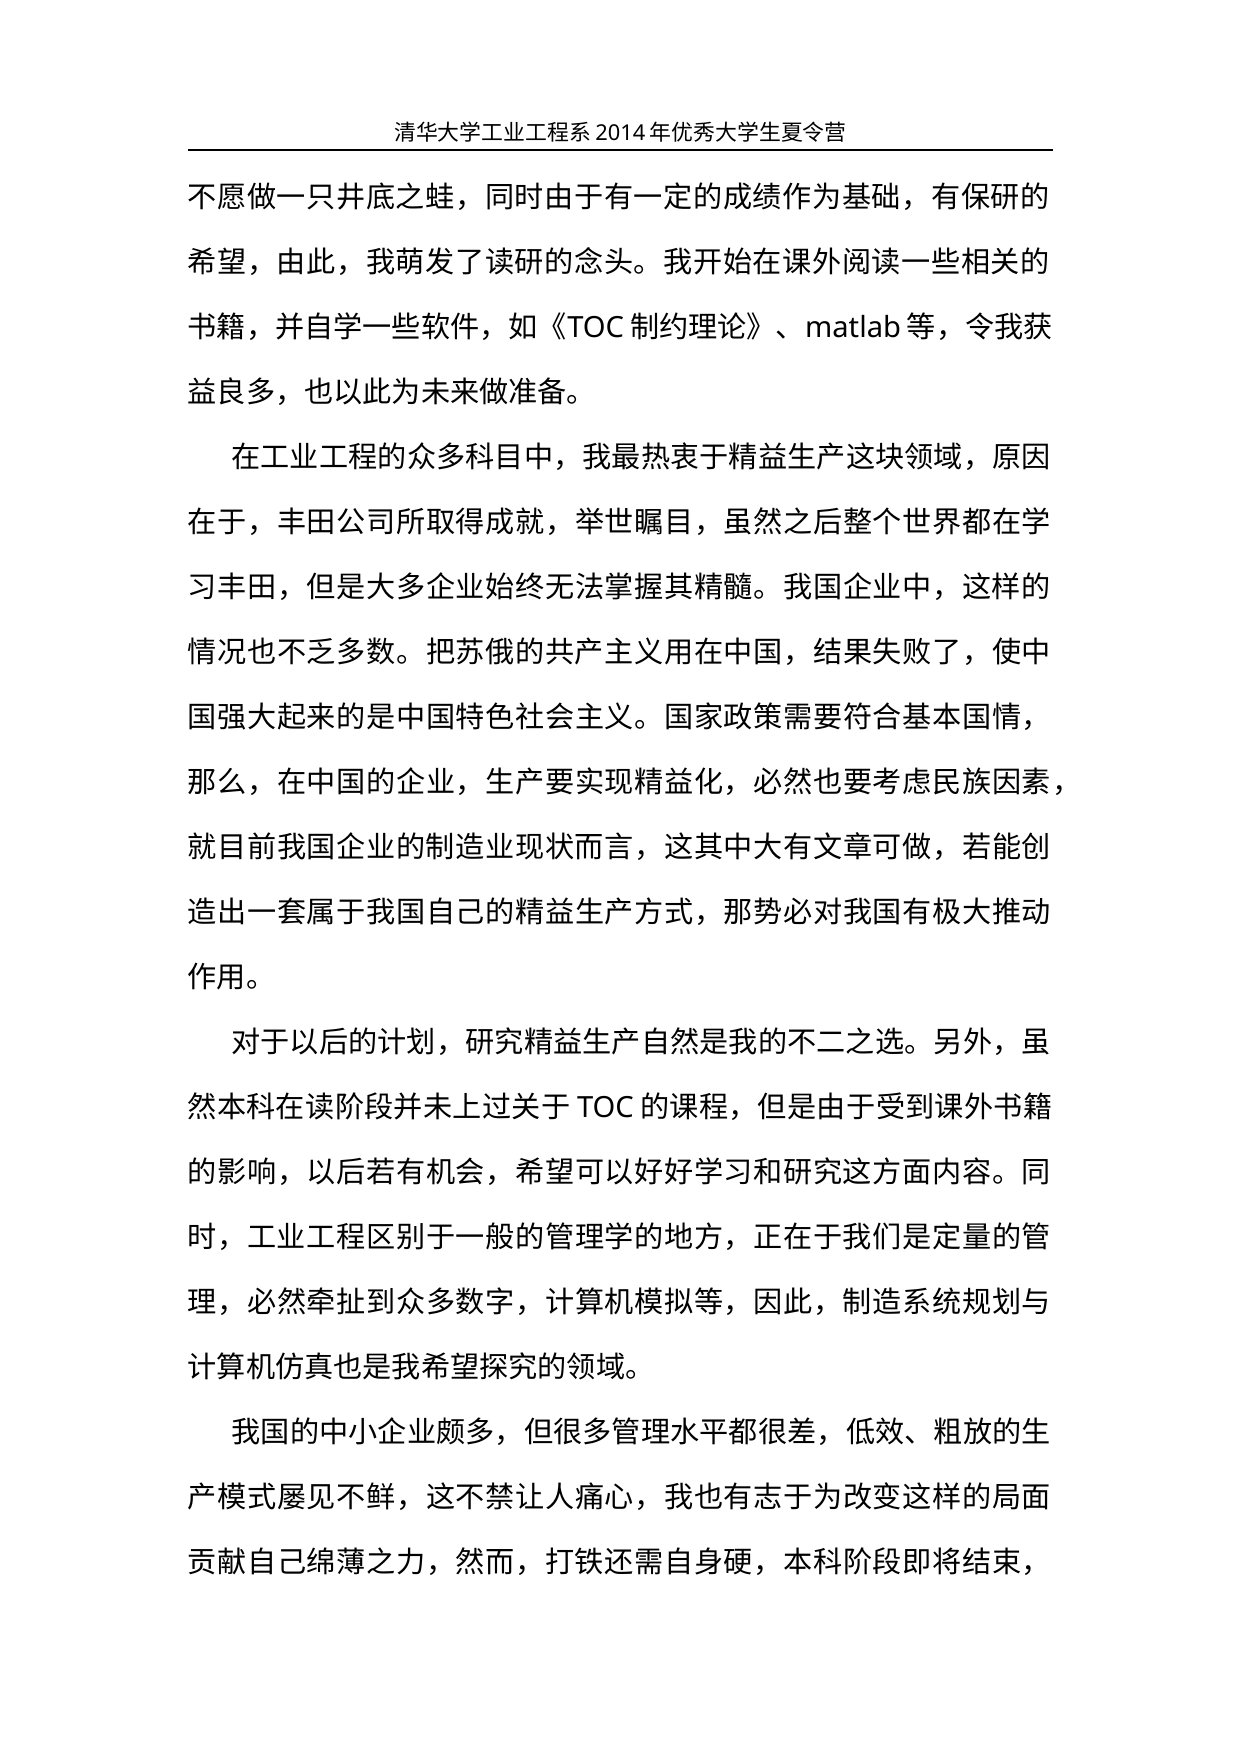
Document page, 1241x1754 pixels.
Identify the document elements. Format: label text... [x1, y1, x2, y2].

text 在工业工程的众多科目中，我最热衷于精益生产这块领域，原因在于，丰田公司所取得成就，举世瞩目，虽然之后整个世界都在学习丰田，但是大多企业始终无法掌握其精髓。我国企业中，这样的情况也不乏多数。把苏俄的共产主义用在中国，结果失败了，使中国强大起来的是中国特色社会主义。国家政策需要符合基本国情，那么，在中国的企业，生产要实现精益化，必然也要考虑民族因素，就目前我国企业的制造业现状而言，这其中大有文章可做，若能创造出一套属于我国自己的精益生产方式，那势必对我国有极大推动作用。 [187, 422, 1053, 1007]
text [187, 1397, 1053, 1592]
text 对于以后的计划，研究精益生产自然是我的不二之选。另外，虽然本科在读阶段并未上过关于TOC的课程，但是由于受到课外书籍的影响，以后若有机会，希望可以好好学习和研究这方面内容。同时，工业工程区别于一般的管理学的地方，正在于我们是定量的管理，必然牵扯到众多数字，计算机模拟等，因此，制造系统规划与计算机仿真也是我希望探究的领域。 [187, 1007, 1053, 1397]
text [187, 162, 1053, 422]
